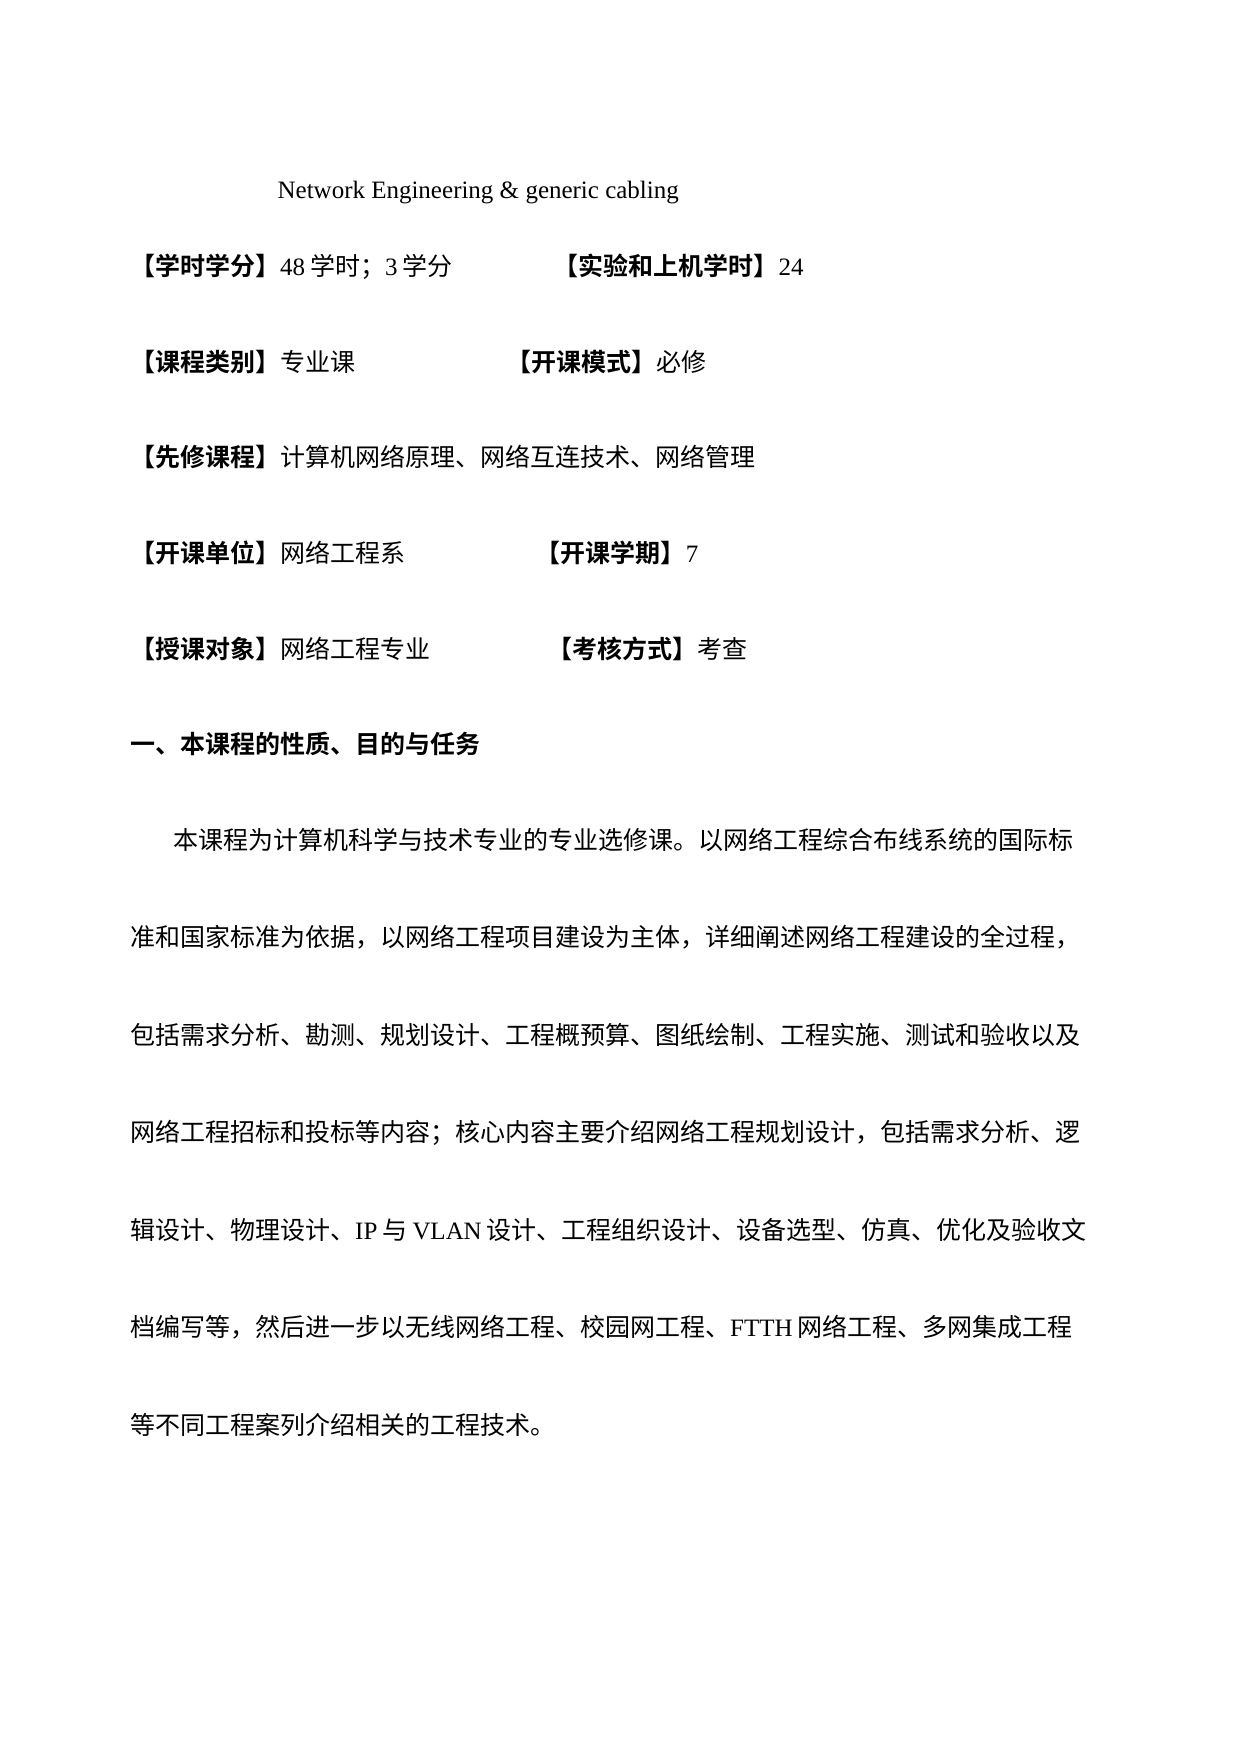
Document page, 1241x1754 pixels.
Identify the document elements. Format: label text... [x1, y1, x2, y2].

text 本课程为计算机科学与技术专业的专业选修课。以网络工程综合布线系统的国际标准和国家标准为依据，以网络工程项目建设为主体，详细阐述网络工程建设的全过程，包括需求分析、勘测、规划设计、工程概预算、图纸绘制、工程实施、测试和验收以及网络工程招标和投标等内容；核心内容主要介绍网络工程规划设计，包括需求分析、逻辑设计、物理设计、IP与VLAN设计、工程组织设计、设备选型、仿真、优化及验收文档编写等，然后进一步以无线网络工程、校园网工程、FTTH网络工程、多网集成工程等不同工程案列介绍相关的工程技术。 [130, 806, 1092, 1456]
text 【学时学分】48学时；3学分 【实验和上机学时】24 [130, 232, 1092, 297]
text 【授课对象】网络工程专业 【考核方式】考查 [130, 615, 1092, 680]
text 【课程类别】专业课 【开课模式】必修 [130, 328, 1092, 393]
text 【开课单位】网络工程系 【开课学期】7 [130, 519, 1092, 584]
text 一、本课程的性质、目的与任务 [130, 710, 1092, 775]
text 【先修课程】计算机网络原理、网络互连技术、网络管理 [130, 423, 1092, 488]
text Network Engineering & generic cabling [130, 173, 1092, 205]
